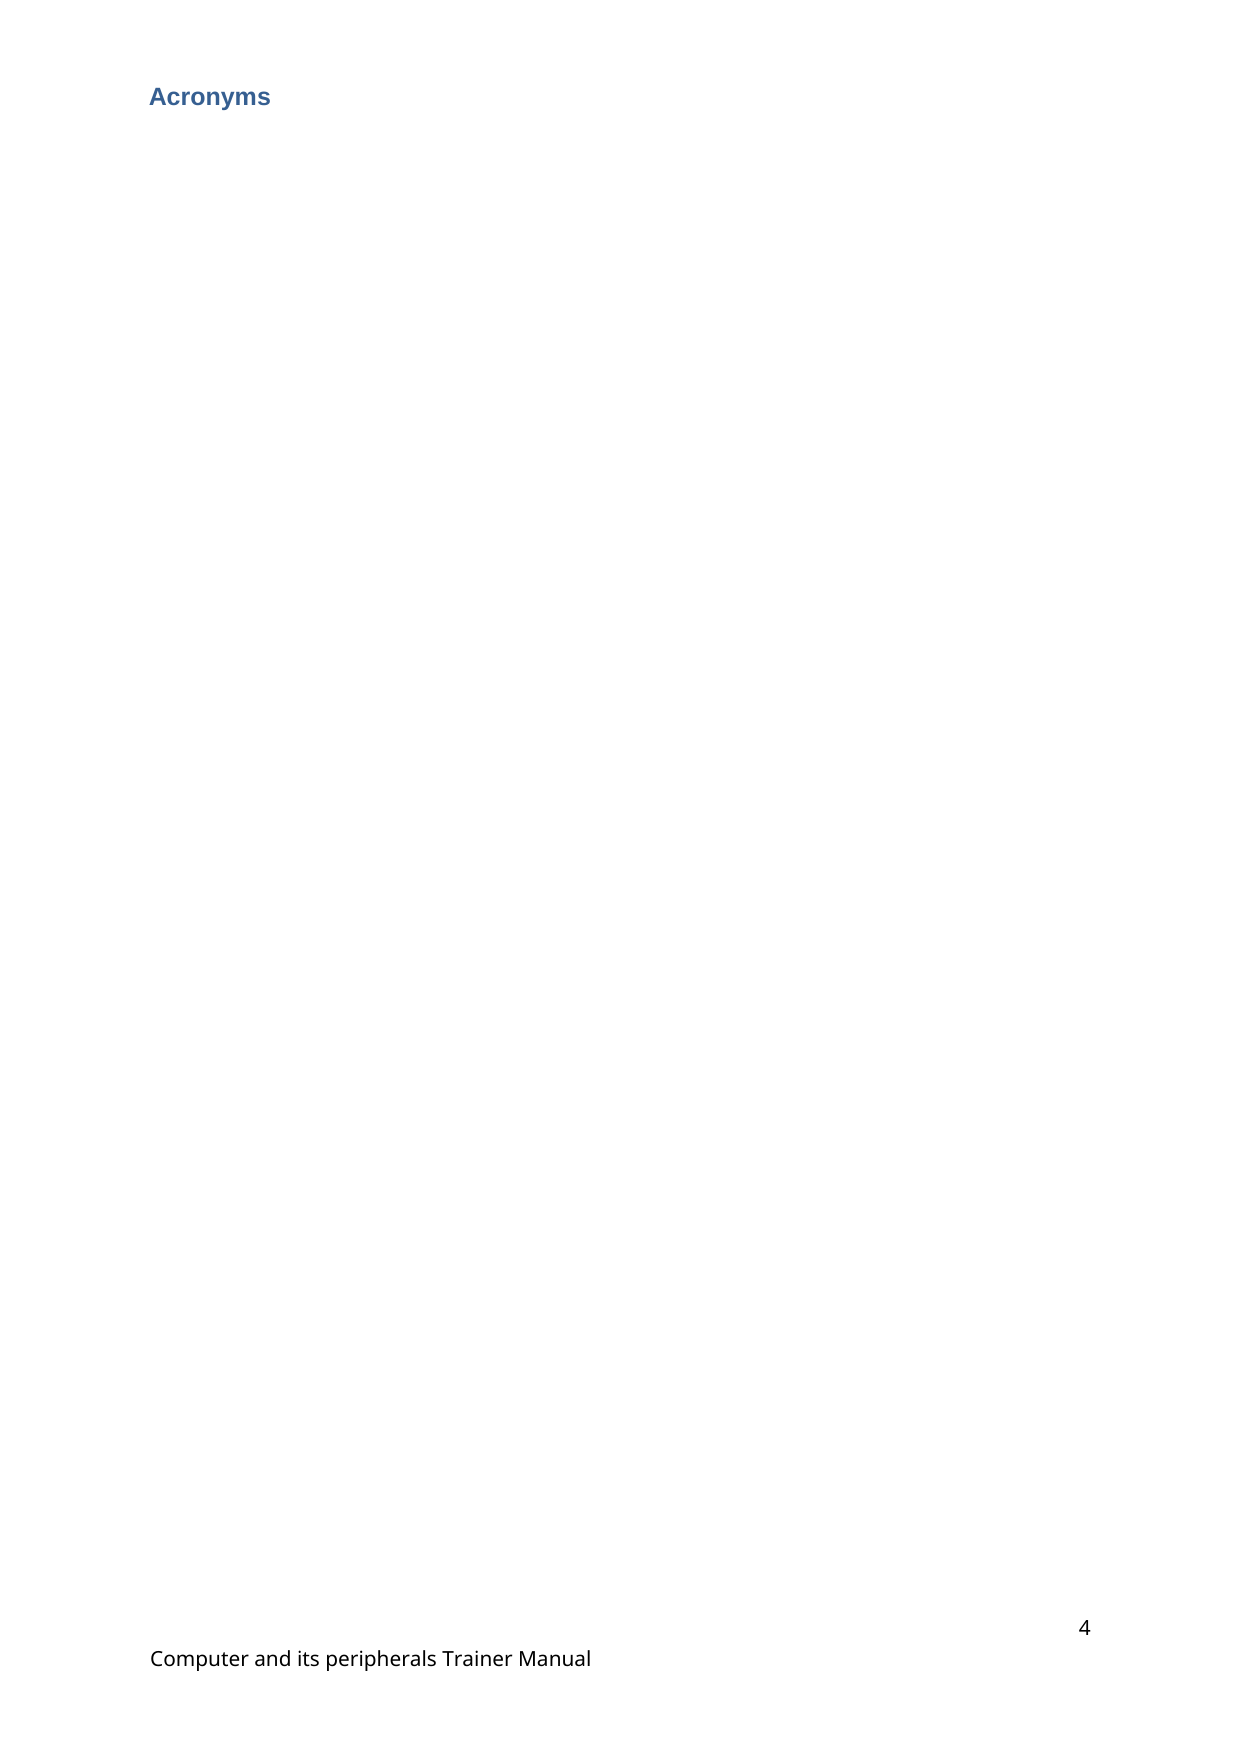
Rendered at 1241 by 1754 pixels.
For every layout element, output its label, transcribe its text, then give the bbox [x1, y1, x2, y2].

text Acronyms [148, 82, 1089, 110]
